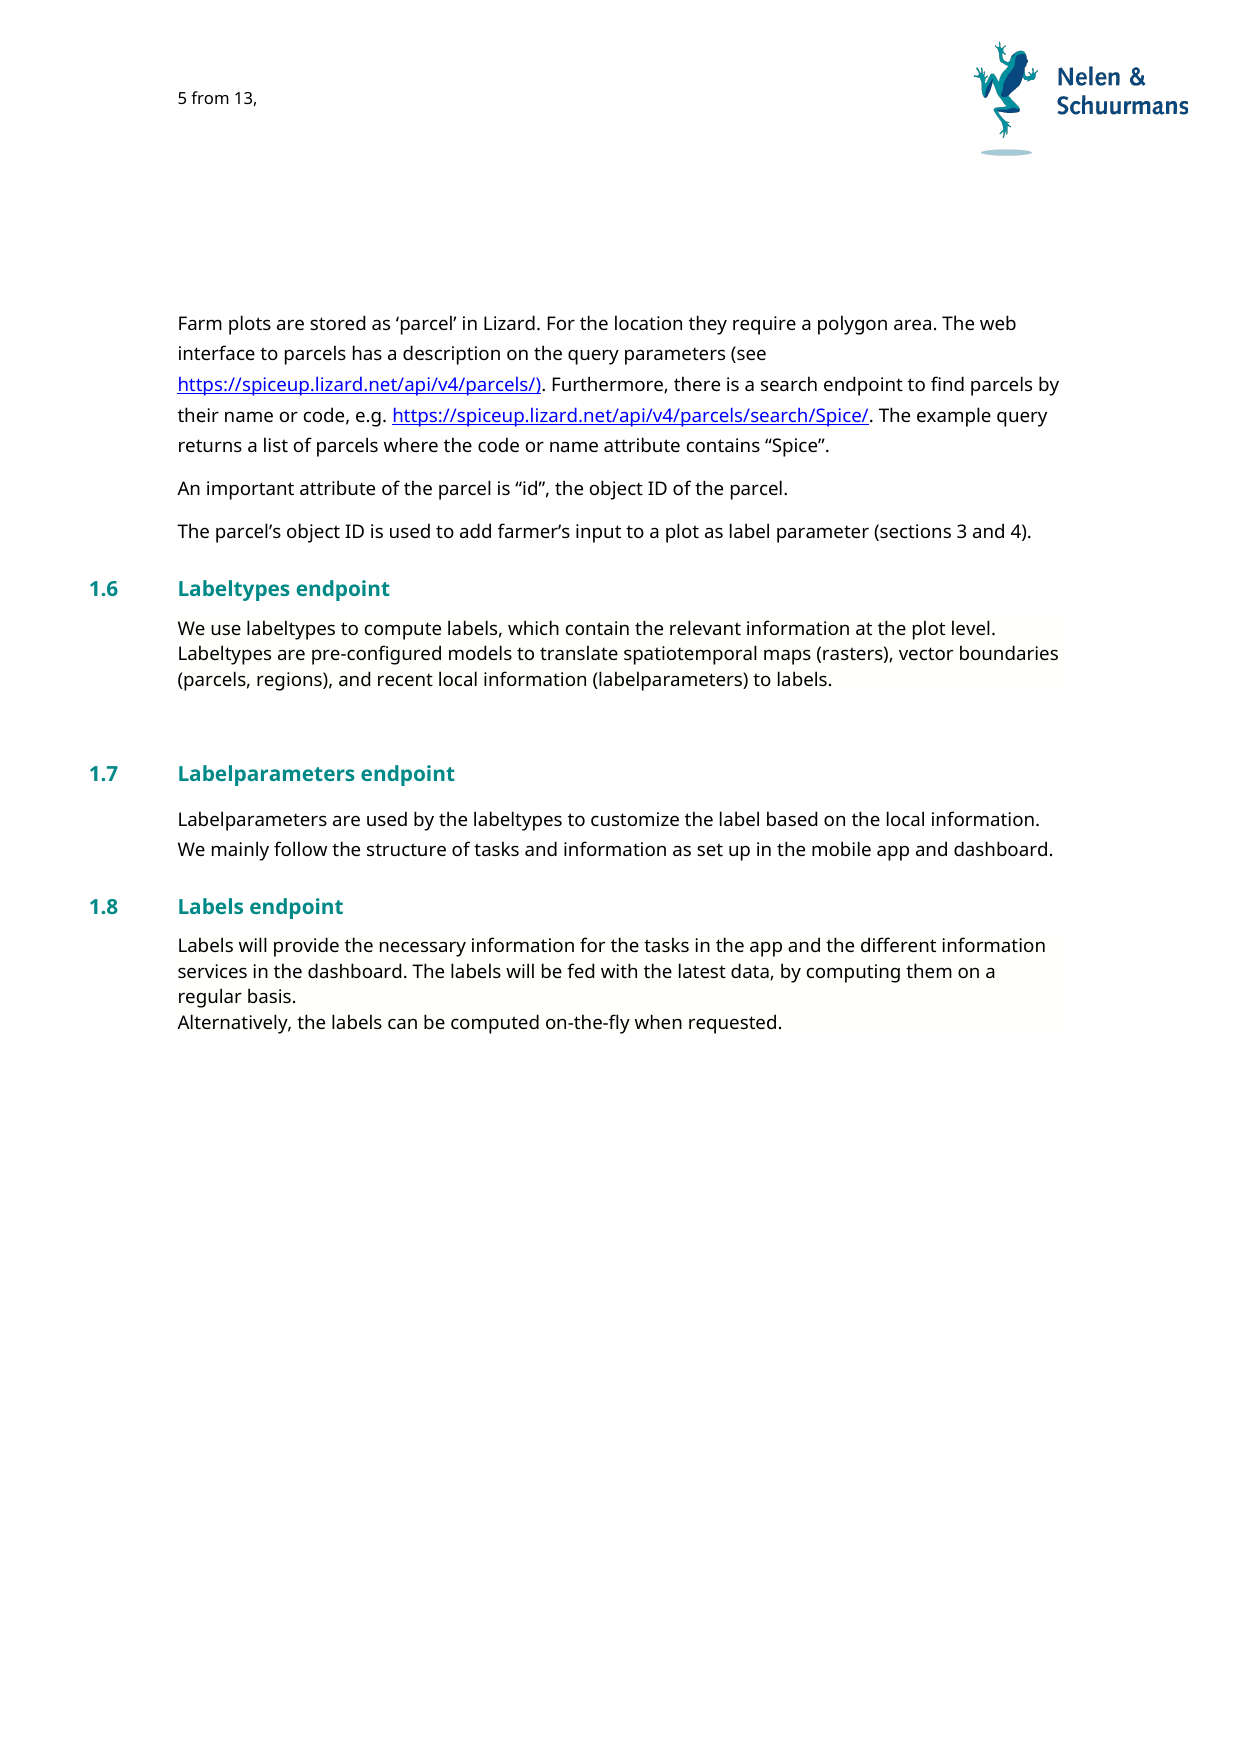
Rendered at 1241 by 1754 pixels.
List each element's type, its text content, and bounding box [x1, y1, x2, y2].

subtitle Labeltypes endpoint [88, 574, 1063, 603]
text Labelparameters are used by the labeltypes to customize the label based on the local information. We mainly follow the structure of tasks and information as set up in the mobile app and dashboard. [177, 806, 1063, 862]
subtitle Labelparameters endpoint [88, 759, 1063, 788]
picture [973, 40, 1189, 157]
text The parcel’s object ID is used to add farmer’s input to a plot as label parameter (sections 3 and 4). [177, 519, 1063, 544]
text We use labeltypes to compute labels, which contain the relevant information at the plot level. Labeltypes are pre-configured models to translate spatiotemporal maps (rasters), vector boundaries (parcels, regions), and recent local information (labelparameters) to labels. [177, 615, 1063, 691]
text Alternatively, the labels can be computed on-the-fly when requested. [177, 1009, 1063, 1035]
text Labels will provide the necessary information for the tasks in the app and the different information services in the dashboard. The labels will be fed with the latest data, by computing them on a regular basis. [177, 933, 1063, 1009]
text Farm plots are stored as ‘parcel’ in Lizard. For the location they require a polygon area. The web interface to parcels has a description on the query parameters (see https://spiceup.lizard.net/api/v4/parcels/). Furthermore, there is a search endpoint to find parcels by their name or code, e.g. https://spiceup.lizard.net/api/v4/parcels/search/Spice/. The example query returns a list of parcels where the code or name attribute contains “Spice”. [177, 310, 1063, 458]
subtitle Labels endpoint [88, 892, 1063, 921]
text An important attribute of the parcel is “id”, the object ID of the parcel. [177, 476, 1063, 501]
